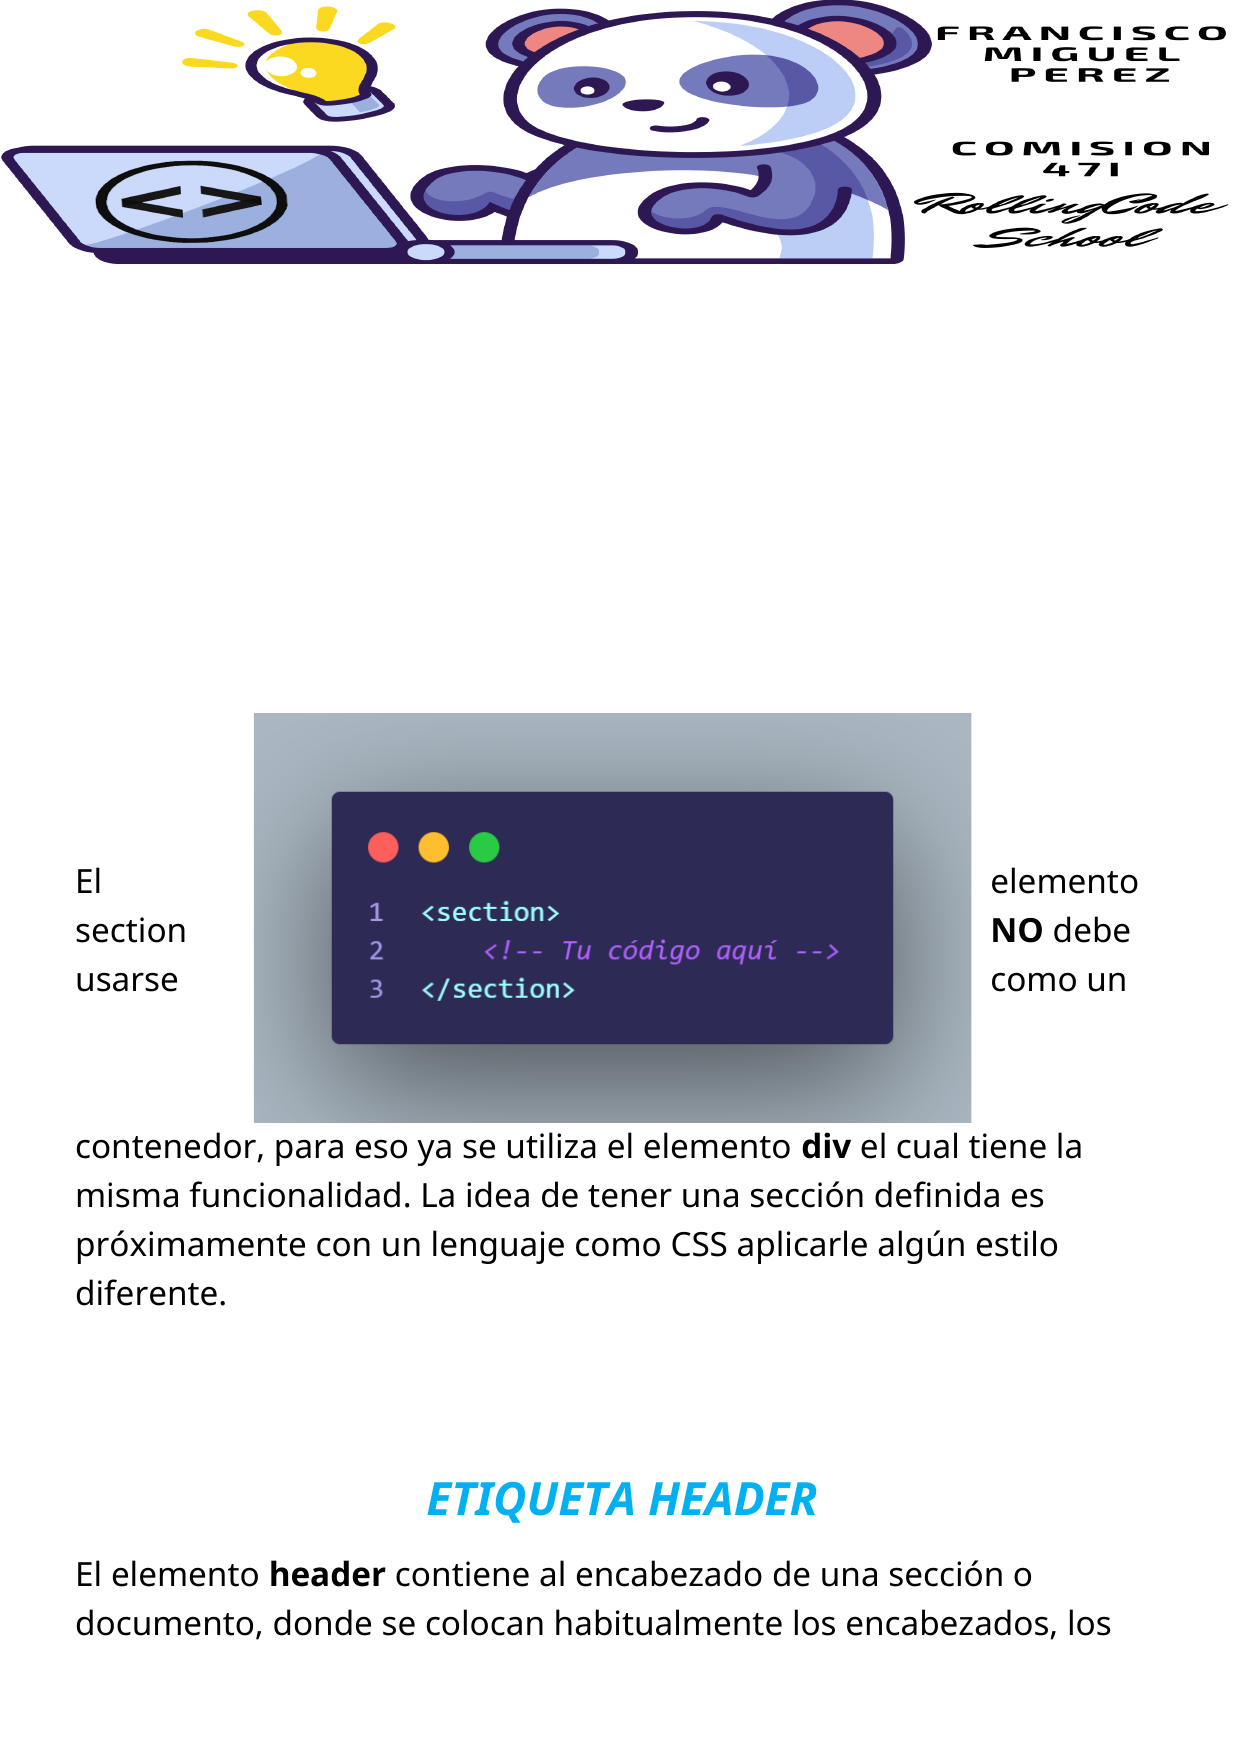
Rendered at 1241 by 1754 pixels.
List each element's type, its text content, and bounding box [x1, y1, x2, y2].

text ETIQUETA HEADER [75, 1466, 1165, 1529]
text El elemento section NO debe usarse como un contenedor, para eso ya se utiliza el elemento div el cual tiene la misma funcionalidad. La idea de tener una sección definida es próximamente con un lenguaje como CSS aplicarle algún estilo diferente. [75, 858, 1165, 1315]
picture [253, 713, 972, 1123]
picture [1, 0, 1241, 264]
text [75, 1550, 1165, 1645]
